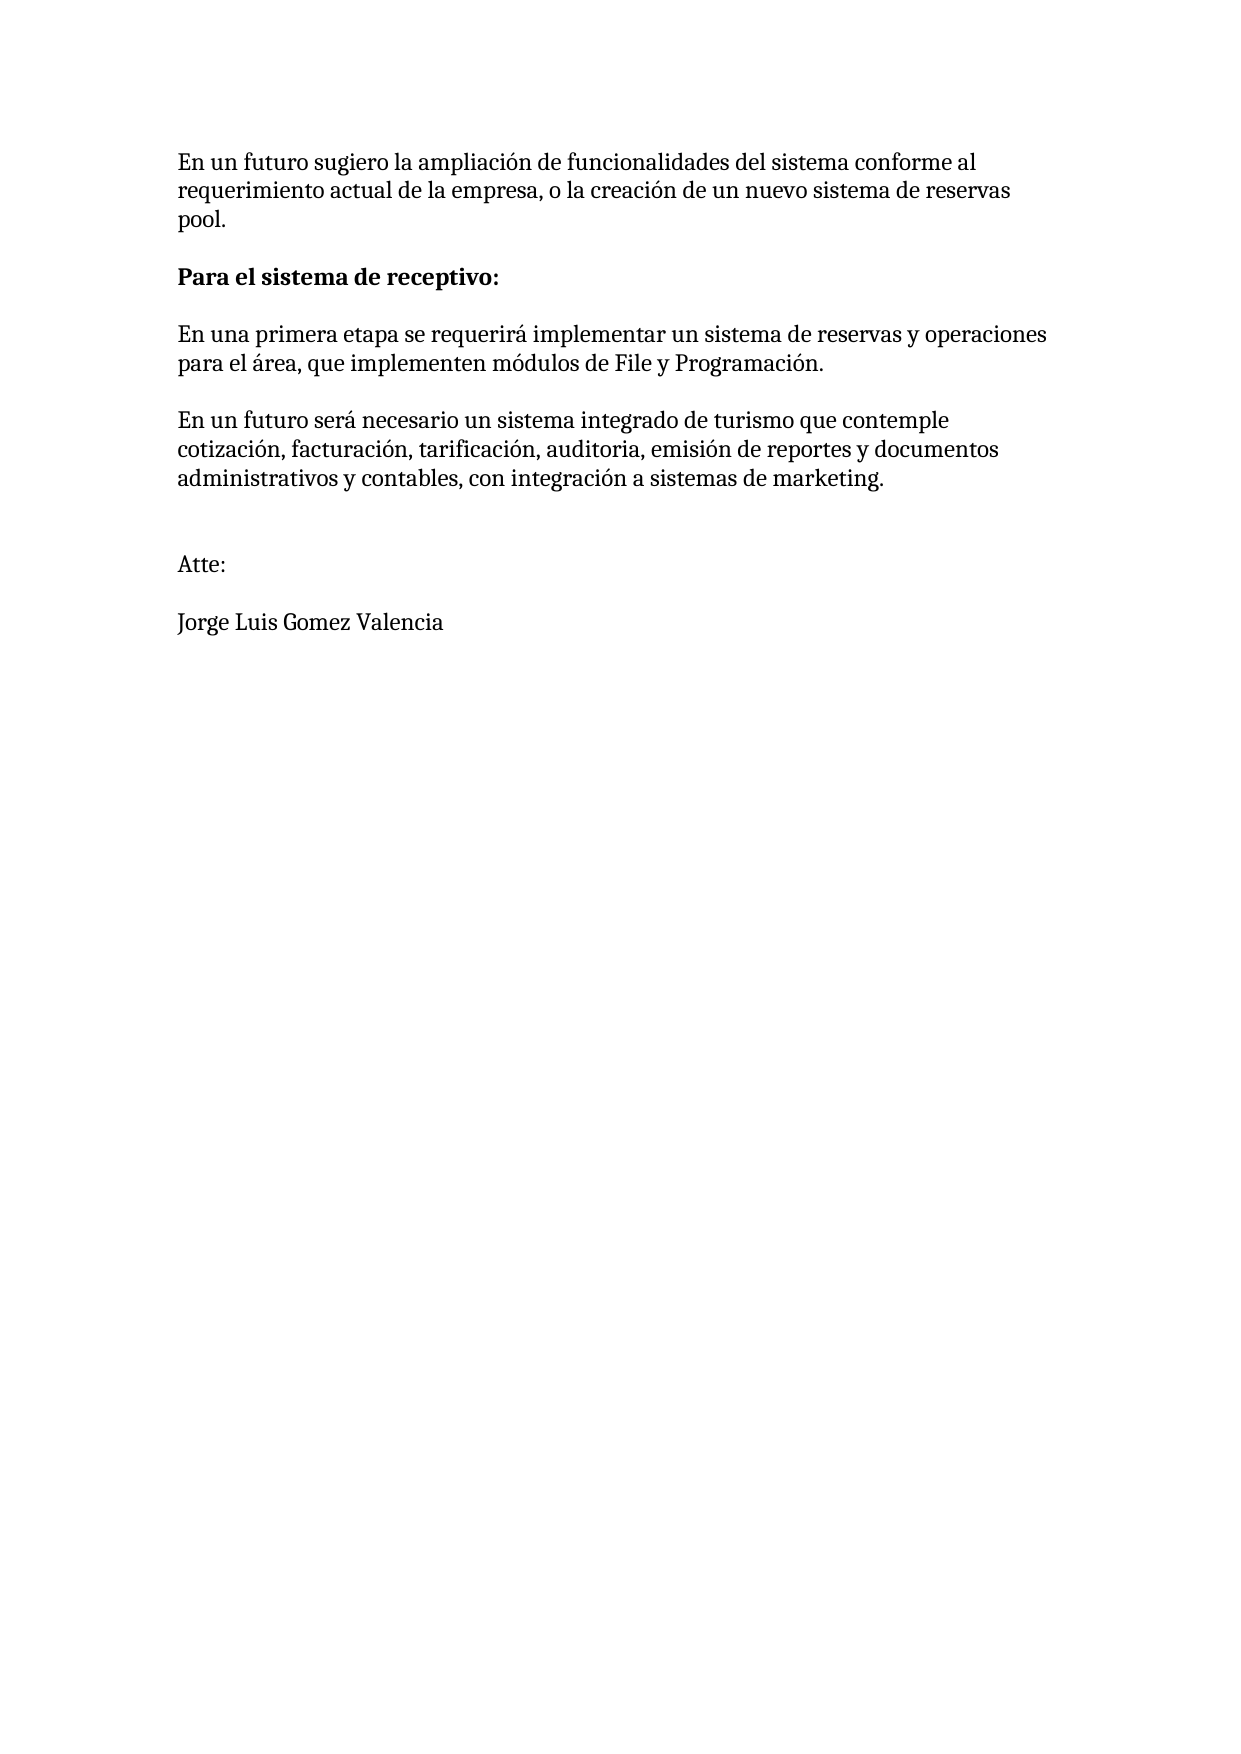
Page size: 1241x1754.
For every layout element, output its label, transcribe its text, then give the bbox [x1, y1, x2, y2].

text En una primera etapa se requerirá implementar un sistema de reservas y operaciones para el área, que implementen módulos de File y Programación. [177, 320, 1063, 378]
text En un futuro será necesario un sistema integrado de turismo que contemple cotización, facturación, tarificación, auditoria, emisión de reportes y documentos administrativos y contables, con integración a sistemas de marketing. [177, 406, 1063, 493]
text Jorge Luis Gomez Valencia [177, 608, 1063, 636]
text Para el sistema de receptivo: [177, 263, 1063, 291]
text En un futuro sugiero la ampliación de funcionalidades del sistema conforme al requerimiento actual de la empresa, o la creación de un nuevo sistema de reservas pool. [177, 148, 1063, 234]
text Atte: [177, 550, 1063, 579]
